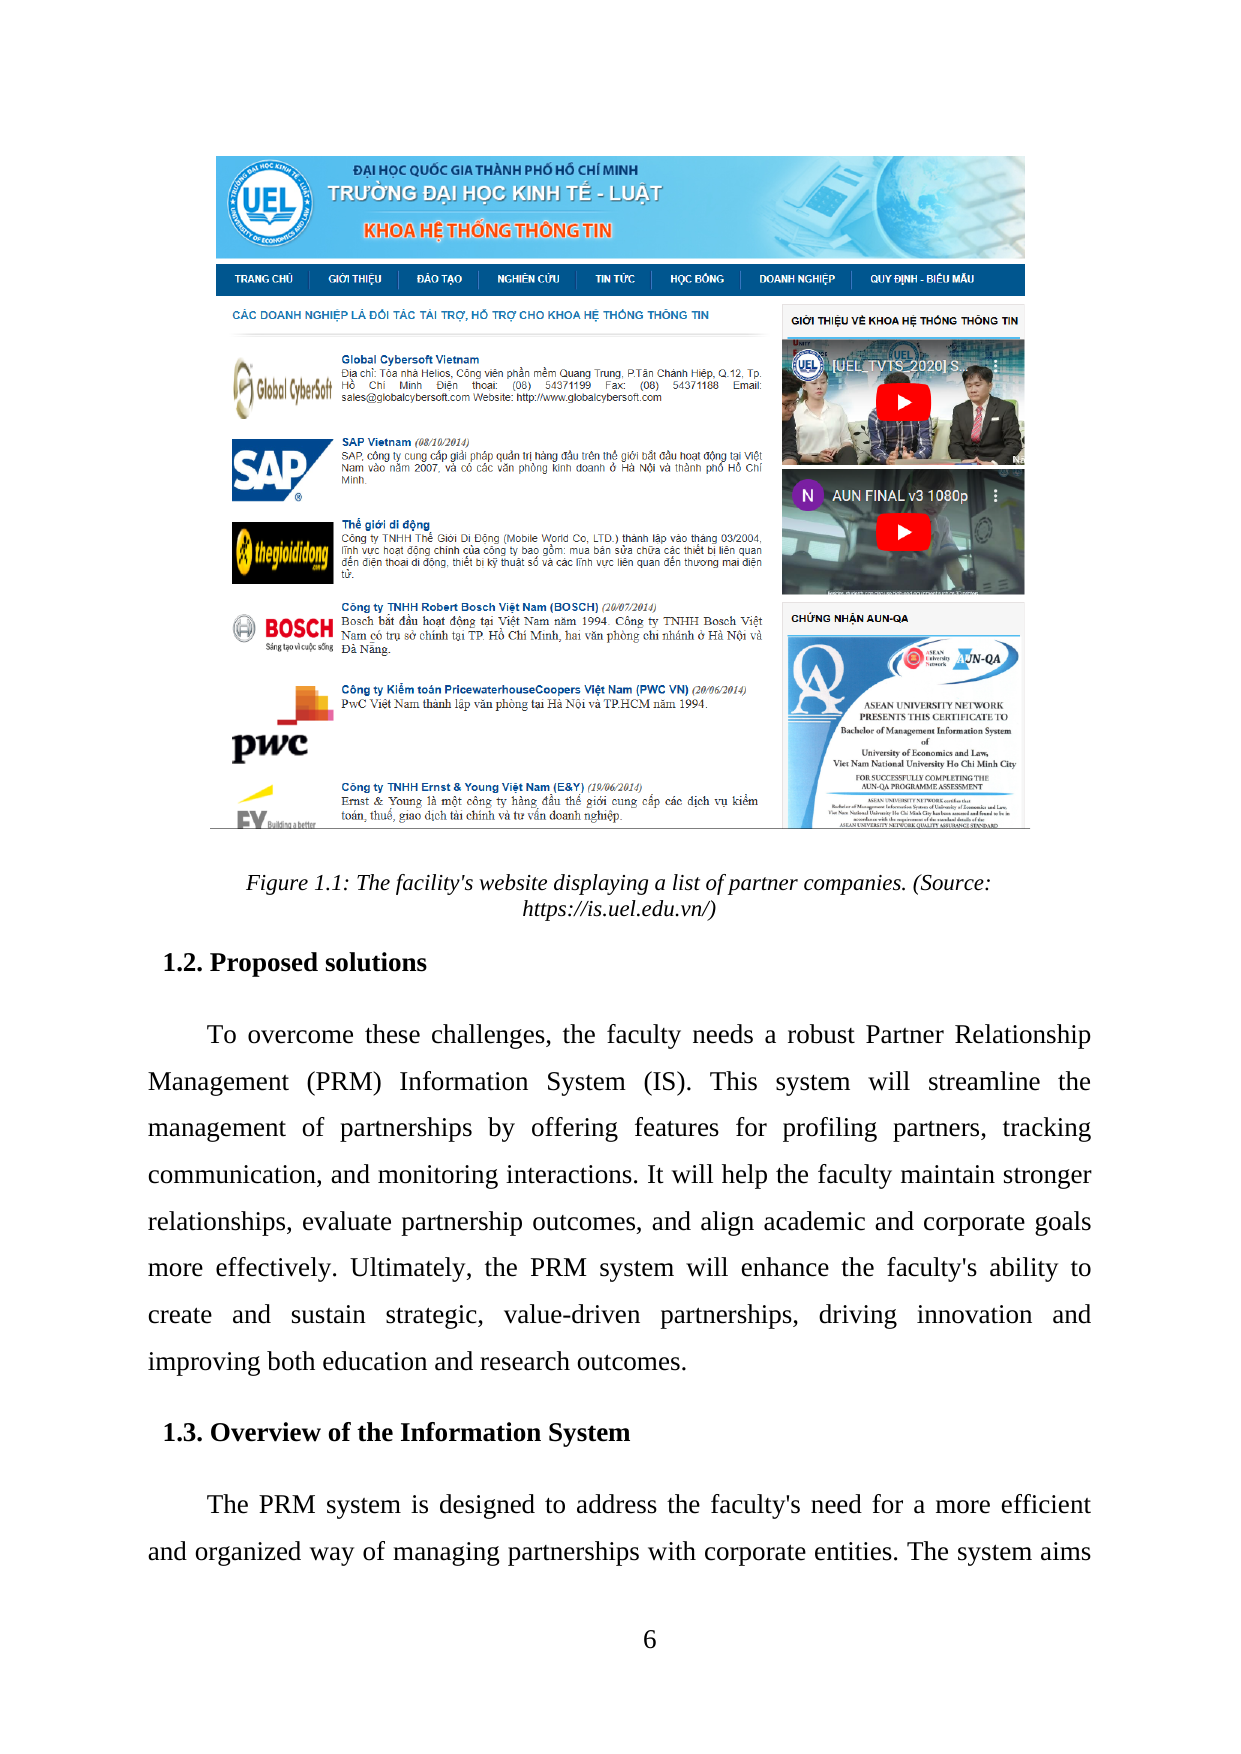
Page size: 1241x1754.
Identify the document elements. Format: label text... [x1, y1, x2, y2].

subtitle 1.2. Proposed solutions [148, 947, 1092, 978]
text To overcome these challenges, the faculty needs a robust Partner Relationship Management (PRM) Information System (IS). This system will streamline the management of partnerships by offering features for profiling partners, tracking communication, and monitoring interactions. It will help the faculty maintain stronger relationships, evaluate partnership outcomes, and align academic and corporate goals more effectively. Ultimately, the PRM system will enhance the faculty's ability to create and sustain strategic, value-driven partnerships, driving innovation and improving both education and research outcomes. [148, 1018, 1092, 1376]
picture [210, 156, 1030, 829]
text Figure 1.1: The facility's website displaying a list of partner companies. (Source: https://is.uel.edu.vn/) [148, 869, 1092, 922]
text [148, 1488, 1092, 1566]
subtitle 1.3. Overview of the Information System [148, 1417, 1092, 1448]
